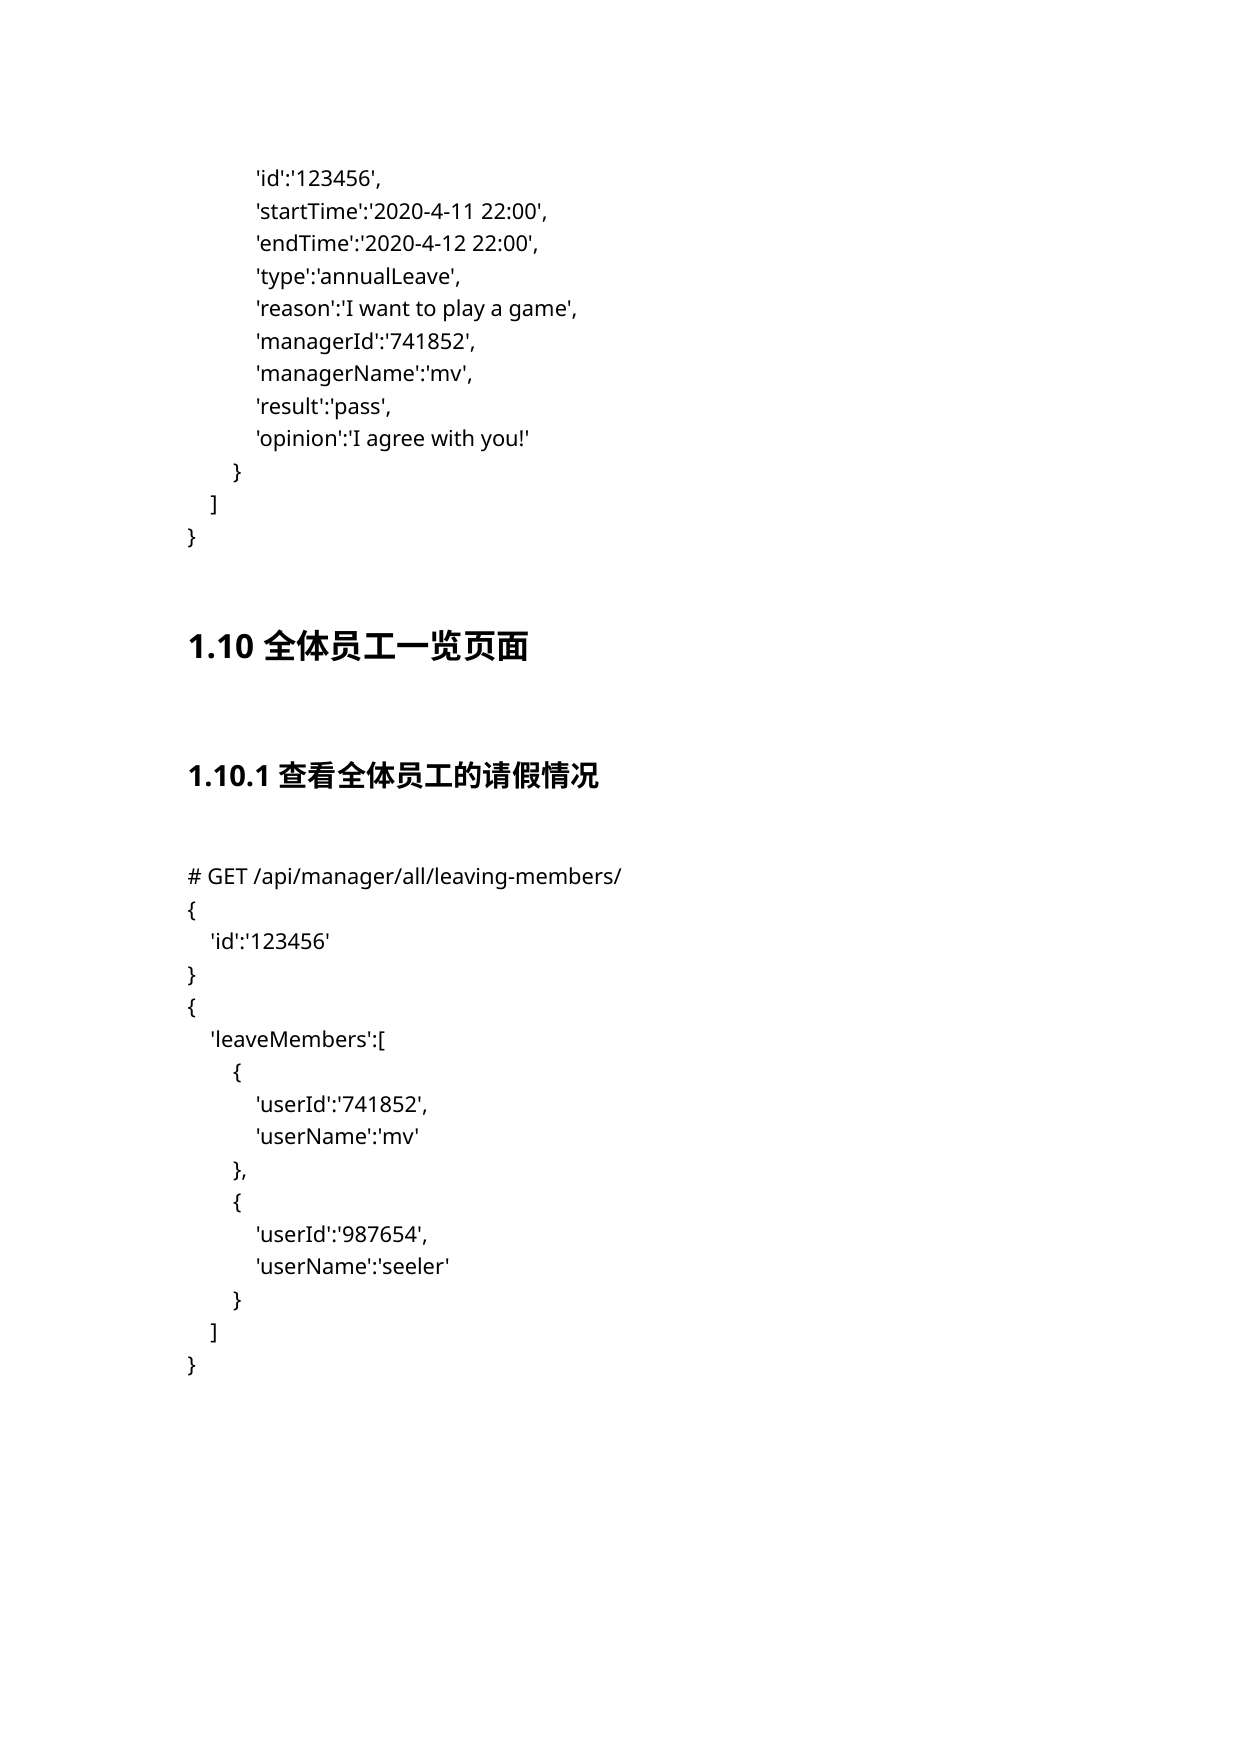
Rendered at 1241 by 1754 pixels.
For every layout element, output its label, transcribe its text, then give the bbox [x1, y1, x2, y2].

text { [187, 1185, 1053, 1217]
text } [187, 957, 1053, 990]
text 'userName':'seeler' [187, 1250, 1053, 1282]
text 'managerId':'741852', [187, 324, 1053, 357]
subtitle 1.10 全体员工一览页面 [187, 612, 1053, 677]
text # GET /api/manager/all/leaving-members/ [187, 860, 1053, 892]
text 'opinion':'I agree with you!' [187, 422, 1053, 454]
text 'type':'annualLeave', [187, 259, 1053, 292]
text 'managerName':'mv', [187, 357, 1053, 389]
text } [187, 1282, 1053, 1315]
text 'startTime':'2020-4-11 22:00', [187, 194, 1053, 227]
text 'result':'pass', [187, 389, 1053, 422]
text 'userId':'987654', [187, 1217, 1053, 1250]
text } [187, 519, 1053, 552]
text } [187, 454, 1053, 487]
text { [187, 1055, 1053, 1087]
text 'id':'123456' [187, 925, 1053, 957]
text 'leaveMembers':[ [187, 1022, 1053, 1055]
text ] [187, 487, 1053, 519]
text 'reason':'I want to play a game', [187, 292, 1053, 324]
text 'userId':'741852', [187, 1087, 1053, 1120]
text { [187, 990, 1053, 1022]
subtitle 1.10.1 查看全体员工的请假情况 [187, 741, 1053, 806]
text { [187, 892, 1053, 925]
text ] [187, 1315, 1053, 1347]
text 'endTime':'2020-4-12 22:00', [187, 227, 1053, 259]
text 'userName':'mv' [187, 1120, 1053, 1152]
text 'id':'123456', [187, 162, 1053, 194]
text }, [187, 1152, 1053, 1185]
text } [187, 1347, 1053, 1380]
